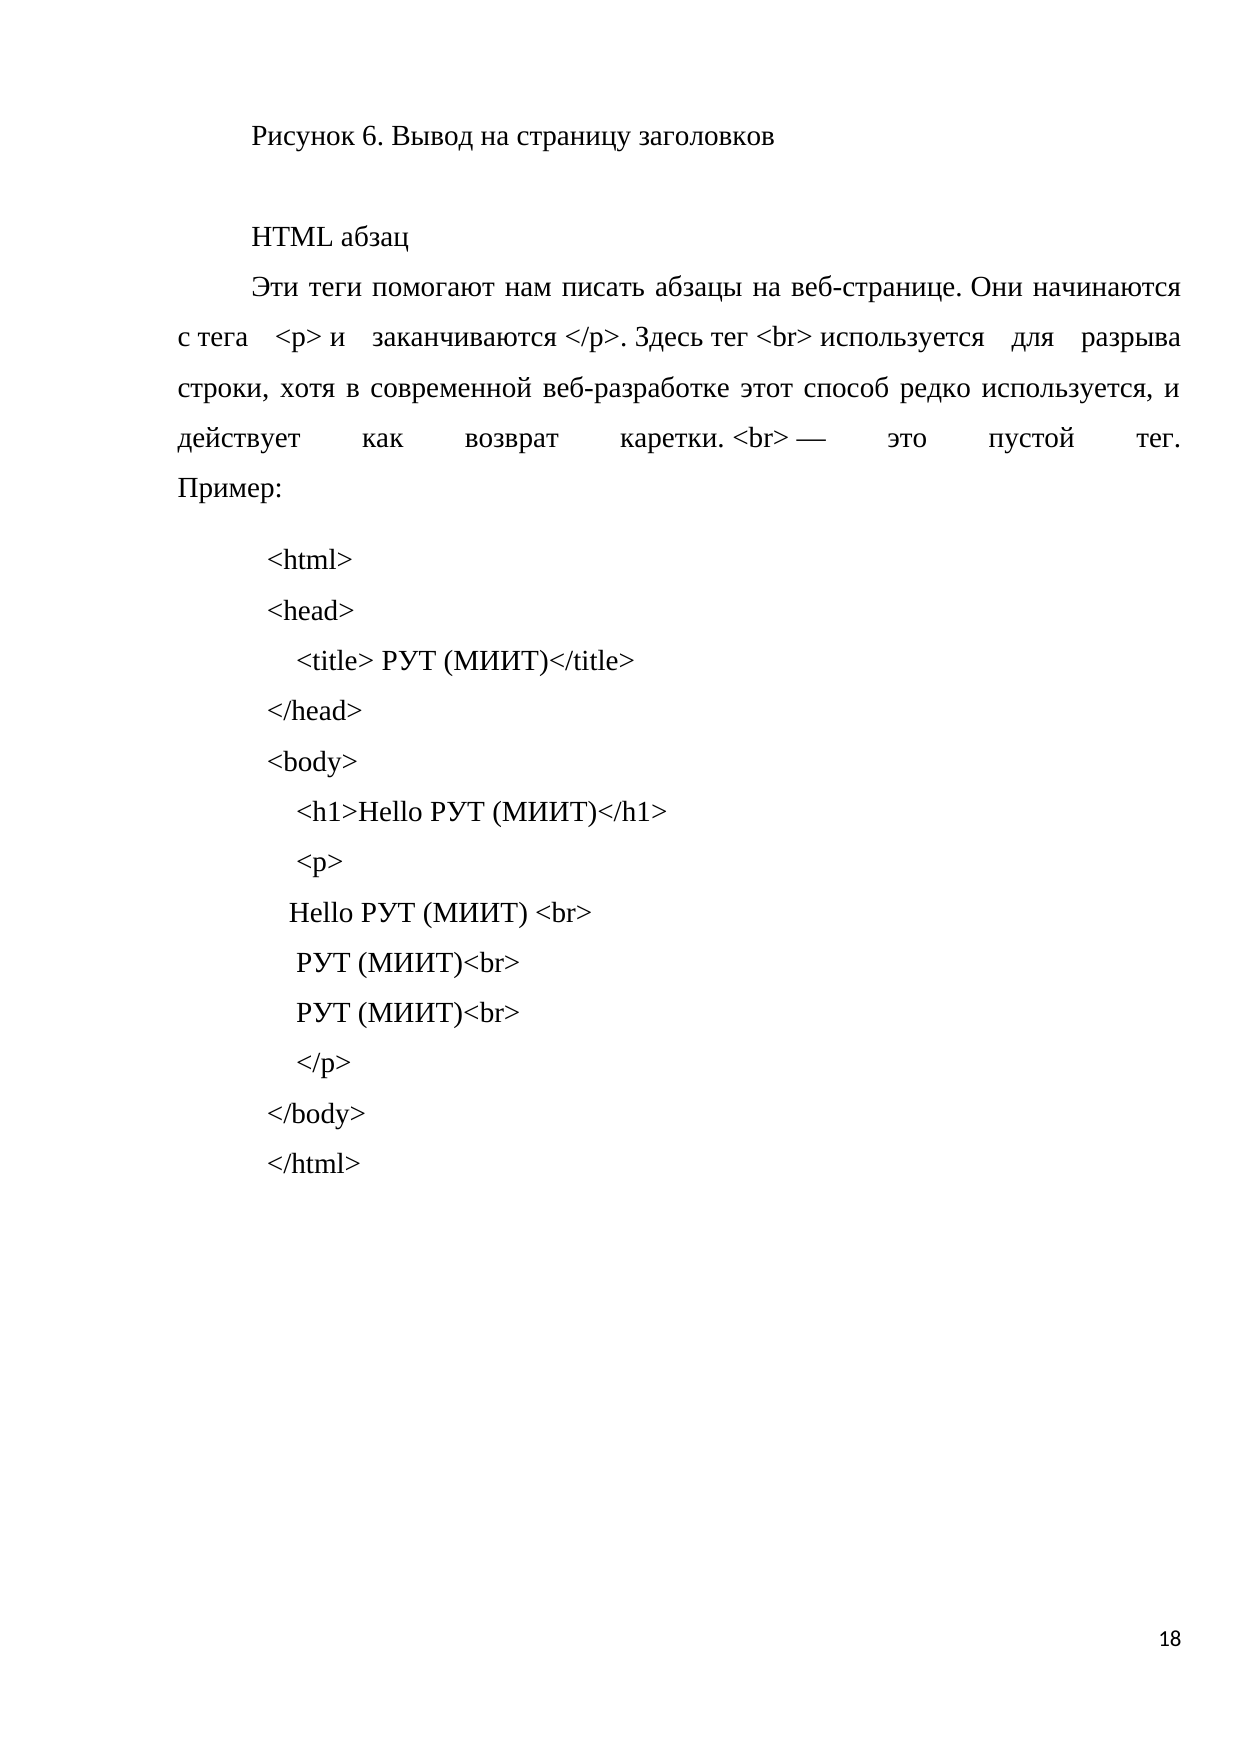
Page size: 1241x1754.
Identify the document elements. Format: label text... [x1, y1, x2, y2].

text Рисунок 6. Вывод на страницу заголовков [177, 118, 1181, 152]
text Эти теги помогают нам писать абзацы на веб-странице. Они начинаются с тега <p> и заканчиваются </p>. Здесь тег <br> используется для разрыва строки, хотя в современной веб-разработке этот способ редко используется, и действует как возврат каретки. <br> — это пустой тег. Пример: [177, 269, 1181, 504]
table_header <html> <head> <title> РУТ (МИИТ)</title> </head> <body> <h1>Hello РУТ (МИИТ)</h1> <p> Hello РУТ (МИИТ) <br> РУТ (МИИТ)<br> РУТ (МИИТ)<br> </p> </body> </html> Рисунок 6. Демонстрация работы тэга <br> [177, 521, 1167, 1215]
text HTML абзац [177, 219, 1181, 252]
